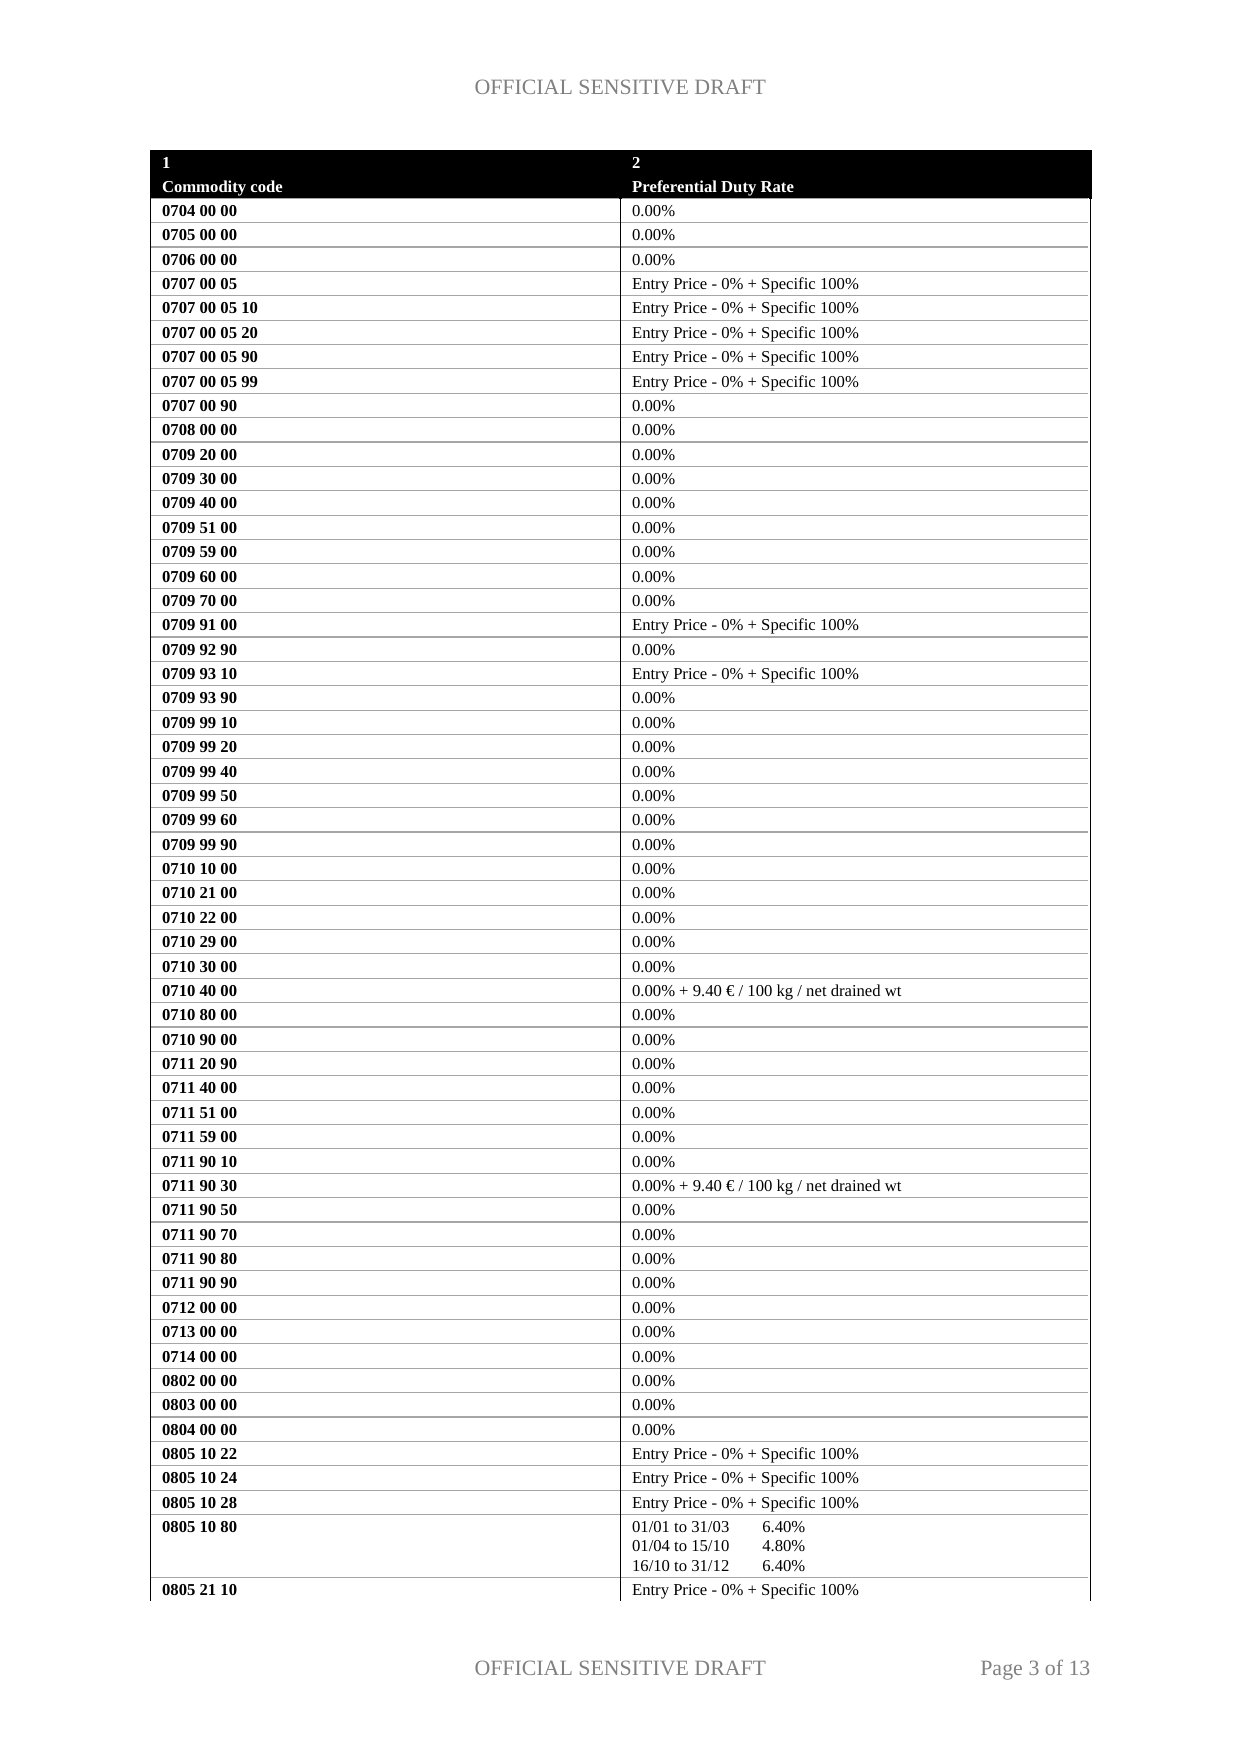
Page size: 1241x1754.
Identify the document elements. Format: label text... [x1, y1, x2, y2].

table_cell 0705 00 00 [151, 223, 620, 246]
table_cell Preferential Duty Rate [622, 174, 1089, 198]
table_cell 0.00% [621, 515, 1090, 539]
table_cell 0.00% [621, 1319, 1090, 1343]
table_cell 0707 00 90 [151, 394, 620, 417]
table_cell 0.00% [621, 1246, 1090, 1270]
table_cell 0710 21 00 [151, 881, 620, 904]
table_cell 0708 00 00 [151, 418, 620, 441]
table_cell 0.00% [621, 1124, 1090, 1148]
table_cell 0709 51 00 [151, 516, 620, 539]
table_cell 0.00% [621, 1221, 1090, 1246]
table_cell 0.00% [621, 905, 1090, 929]
table_cell Entry Price - 0% + Specific 100% [621, 612, 1090, 636]
table_cell 0710 90 00 [151, 1028, 620, 1051]
table_cell 0709 91 00 [151, 613, 620, 636]
table_cell 0709 92 90 [151, 638, 620, 661]
table_cell 0.00% [621, 1075, 1090, 1099]
table_cell 0.00% [621, 466, 1090, 490]
table_cell 0709 60 00 [151, 564, 620, 588]
table_cell 0.00% + 9.40 € / 100 kg / net drained wt [621, 1173, 1090, 1197]
table_cell 0.00% [621, 880, 1090, 904]
table_cell 0714 00 00 [151, 1344, 620, 1368]
table_cell 0.00% [621, 1416, 1090, 1441]
table_cell 0.00% [621, 490, 1090, 514]
table_cell 0.00% [621, 1148, 1090, 1173]
table_cell 0711 90 90 [151, 1271, 620, 1294]
table_cell 0711 40 00 [151, 1076, 620, 1099]
table_cell 0710 40 00 [151, 979, 620, 1002]
table_cell 0709 99 60 [151, 808, 620, 831]
table_cell 0710 10 00 [151, 857, 620, 880]
table_cell 0.00% [621, 831, 1090, 856]
table_cell 0710 30 00 [151, 954, 620, 978]
table_cell 0711 90 70 [151, 1223, 620, 1246]
table_cell 0.00% [621, 1343, 1090, 1368]
table_cell 0.00% [621, 710, 1090, 734]
table_cell 0.00% [621, 393, 1090, 417]
table_cell 0711 90 50 [151, 1198, 620, 1221]
table_cell 0710 29 00 [151, 930, 620, 953]
table_cell Entry Price - 0% + Specific 100% [621, 1577, 1090, 1601]
table_cell 0710 80 00 [151, 1003, 620, 1026]
table_cell Entry Price - 0% + Specific 100% [621, 320, 1090, 344]
table_cell 0.00% [621, 807, 1090, 831]
table_cell 0802 00 00 [151, 1369, 620, 1392]
table_cell Commodity code [151, 174, 619, 198]
table_cell 0.00% [621, 929, 1090, 953]
table_cell Entry Price - 0% + Specific 100% [621, 1490, 1090, 1514]
table_header 1 [151, 151, 619, 174]
table_cell 0709 30 00 [151, 467, 620, 490]
table_cell 0.00% [621, 636, 1090, 661]
table_cell 0.00% [621, 198, 1090, 222]
table_cell 0.00% [621, 1026, 1090, 1051]
table_cell Entry Price - 0% + Specific 100% [621, 1465, 1090, 1489]
table_cell 0713 00 00 [151, 1320, 620, 1343]
table_cell 0805 21 10 [151, 1578, 620, 1601]
table_cell 0712 00 00 [151, 1296, 620, 1319]
table_cell 0709 70 00 [151, 589, 620, 612]
table_cell 0803 00 00 [151, 1393, 620, 1416]
table_cell 0.00% [621, 563, 1090, 588]
table_cell Entry Price - 0% + Specific 100% [621, 368, 1090, 393]
table_cell 0.00% [621, 1295, 1090, 1319]
table_cell 0.00% [621, 1197, 1090, 1221]
table_cell 0704 00 00 [151, 199, 620, 222]
table_cell 0707 00 05 10 [151, 296, 620, 319]
table_cell 0805 10 28 [151, 1491, 620, 1514]
table_cell 0711 59 00 [151, 1125, 620, 1148]
table_cell 01/01 to 31/03 6.40% 01/04 to 15/10 4.80% 16/10 to 31/12 6.40% [621, 1514, 1090, 1577]
table_cell 0.00% [621, 856, 1090, 880]
table_cell 0.00% [621, 539, 1090, 563]
table_cell 0706 00 00 [151, 248, 620, 271]
table_cell Entry Price - 0% + Specific 100% [621, 271, 1090, 295]
table_cell 0709 40 00 [151, 491, 620, 514]
table_cell 0804 00 00 [151, 1418, 620, 1441]
table_cell 0709 20 00 [151, 443, 620, 466]
table_cell 0709 99 40 [151, 759, 620, 783]
table_cell 0707 00 05 90 [151, 345, 620, 368]
table_cell 0.00% [621, 953, 1090, 978]
table_cell 0709 99 20 [151, 735, 620, 758]
table_cell 0.00% [621, 222, 1090, 246]
table_cell 0.00% [621, 588, 1090, 612]
table_cell Entry Price - 0% + Specific 100% [621, 295, 1090, 319]
table_cell 0.00% [621, 1051, 1090, 1075]
table_header 2 [622, 151, 1089, 174]
table_cell 0709 99 10 [151, 711, 620, 734]
table_cell 0.00% [621, 1100, 1090, 1124]
table_cell 0.00% [621, 246, 1090, 271]
table_cell 0711 20 90 [151, 1052, 620, 1075]
table_cell Entry Price - 0% + Specific 100% [621, 344, 1090, 368]
table_cell 0.00% [621, 417, 1090, 441]
table_cell 0709 93 90 [151, 686, 620, 709]
table_cell 0709 99 50 [151, 784, 620, 807]
table_cell 0711 51 00 [151, 1101, 620, 1124]
table_cell 0711 90 10 [151, 1149, 620, 1173]
table_cell 0.00% [621, 1392, 1090, 1416]
table_cell 0.00% [621, 685, 1090, 709]
table_cell 0710 22 00 [151, 906, 620, 929]
table_cell 0.00% [621, 441, 1090, 466]
table_cell 0805 10 24 [151, 1466, 620, 1489]
table_cell 0.00% + 9.40 € / 100 kg / net drained wt [621, 978, 1090, 1002]
table_cell 0711 90 30 [151, 1174, 620, 1197]
table_cell 0.00% [621, 783, 1090, 807]
table_cell 0.00% [621, 1002, 1090, 1026]
table_cell 0805 10 22 [151, 1442, 620, 1465]
table_cell 0.00% [621, 758, 1090, 783]
table_cell 0707 00 05 20 [151, 321, 620, 344]
table_cell 0.00% [621, 734, 1090, 758]
table_cell 0.00% [621, 1270, 1090, 1294]
table_cell 0707 00 05 [151, 272, 620, 295]
table_cell 0707 00 05 99 [151, 369, 620, 393]
table_cell 0709 59 00 [151, 540, 620, 563]
table_cell 0711 90 80 [151, 1247, 620, 1270]
table_cell 0805 10 80 [151, 1515, 620, 1577]
table_cell 0709 99 90 [151, 833, 620, 856]
table_cell 0709 93 10 [151, 662, 620, 685]
table_cell Entry Price - 0% + Specific 100% [621, 1441, 1090, 1465]
table_cell 0.00% [621, 1368, 1090, 1392]
table_cell Entry Price - 0% + Specific 100% [621, 661, 1090, 685]
